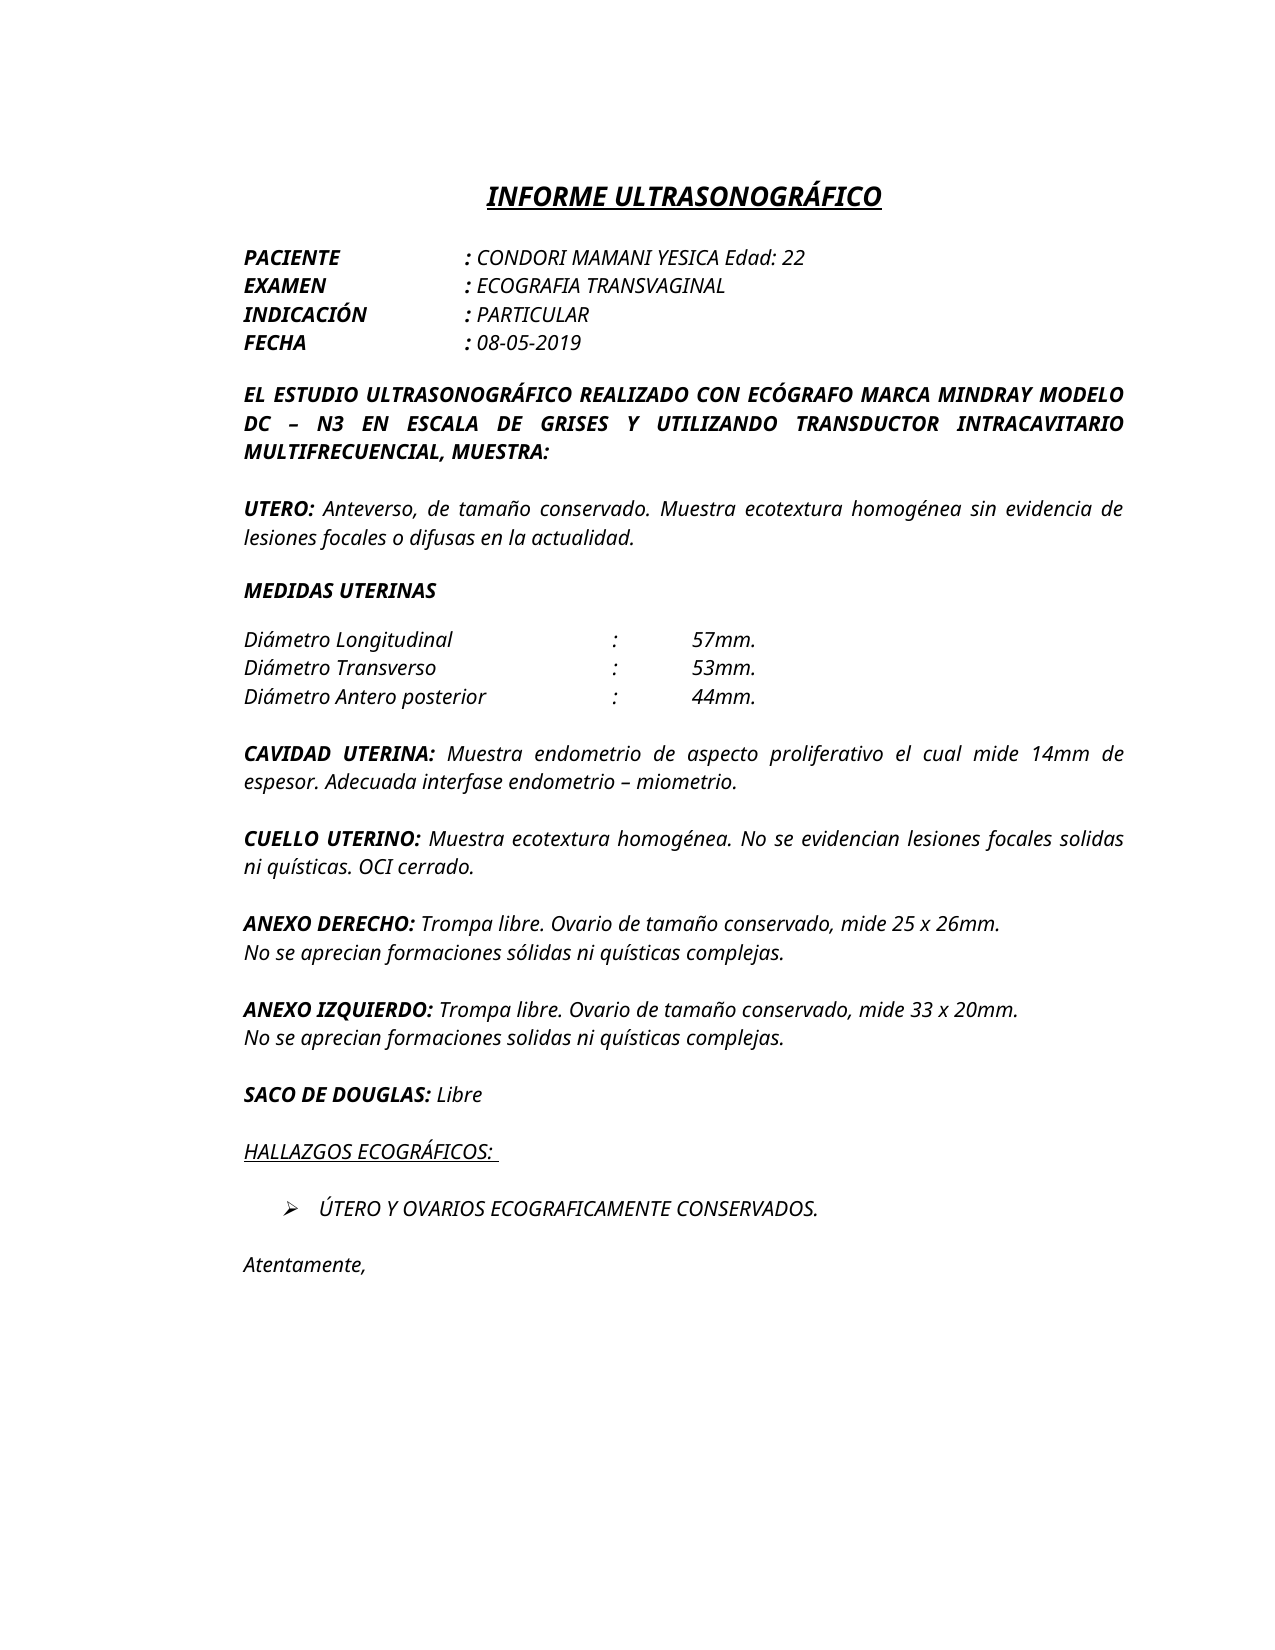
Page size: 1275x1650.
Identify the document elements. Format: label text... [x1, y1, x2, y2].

text No se aprecian formaciones sólidas ni quísticas complejas. [244, 938, 1125, 966]
text HALLAZGOS ECOGRÁFICOS: [244, 1137, 1125, 1165]
text EXAMEN : ECOGRAFIA TRANSVAGINAL [244, 271, 1125, 300]
text CAVIDAD UTERINA: Muestra endometrio de aspecto proliferativo el cual mide 14mm de espesor. Adecuada interfase endometrio – miometrio. [244, 739, 1125, 796]
text Diámetro Antero posterior : 44mm. [244, 682, 1125, 710]
text Atentamente, [244, 1251, 1125, 1279]
text UTERO: Anteverso, de tamaño conservado. Muestra ecotextura homogénea sin evidencia de lesiones focales o difusas en la actualidad. [244, 494, 1125, 551]
subtitle MEDIDAS UTERINAS [244, 576, 1125, 604]
text Diámetro Transverso : 53mm. [244, 653, 1125, 682]
text INDICACIÓN : PARTICULAR [244, 300, 1125, 328]
text FECHA : 08-05-2019 [244, 328, 1125, 357]
text ANEXO DERECHO: Trompa libre. Ovario de tamaño conservado, mide 25 x 26mm. [244, 909, 1125, 938]
text ANEXO IZQUIERDO: Trompa libre. Ovario de tamaño conservado, mide 33 x 20mm. [244, 995, 1125, 1023]
text CUELLO UTERINO: Muestra ecotextura homogénea. No se evidencian lesiones focales solidas ni quísticas. OCI cerrado. [244, 824, 1125, 881]
text No se aprecian formaciones solidas ni quísticas complejas. [244, 1023, 1125, 1052]
list ÚTERO Y OVARIOS ECOGRAFICAMENTE CONSERVADOS. [281, 1194, 1125, 1222]
subtitle EL ESTUDIO ULTRASONOGRÁFICO REALIZADO CON ECÓGRAFO MARCA MINDRAY MODELO DC – N3 EN ESCALA DE GRISES Y UTILIZANDO TRANSDUCTOR INTRACAVITARIO MULTIFRECUENCIAL, MUESTRA: [244, 381, 1125, 466]
text PACIENTE : CONDORI MAMANI YESICA Edad: 22 [244, 243, 1125, 271]
title INFORME ULTRASONOGRÁFICO [244, 177, 1125, 214]
text SACO DE DOUGLAS: Libre [244, 1080, 1125, 1108]
text Diámetro Longitudinal : 57mm. [244, 625, 1125, 653]
